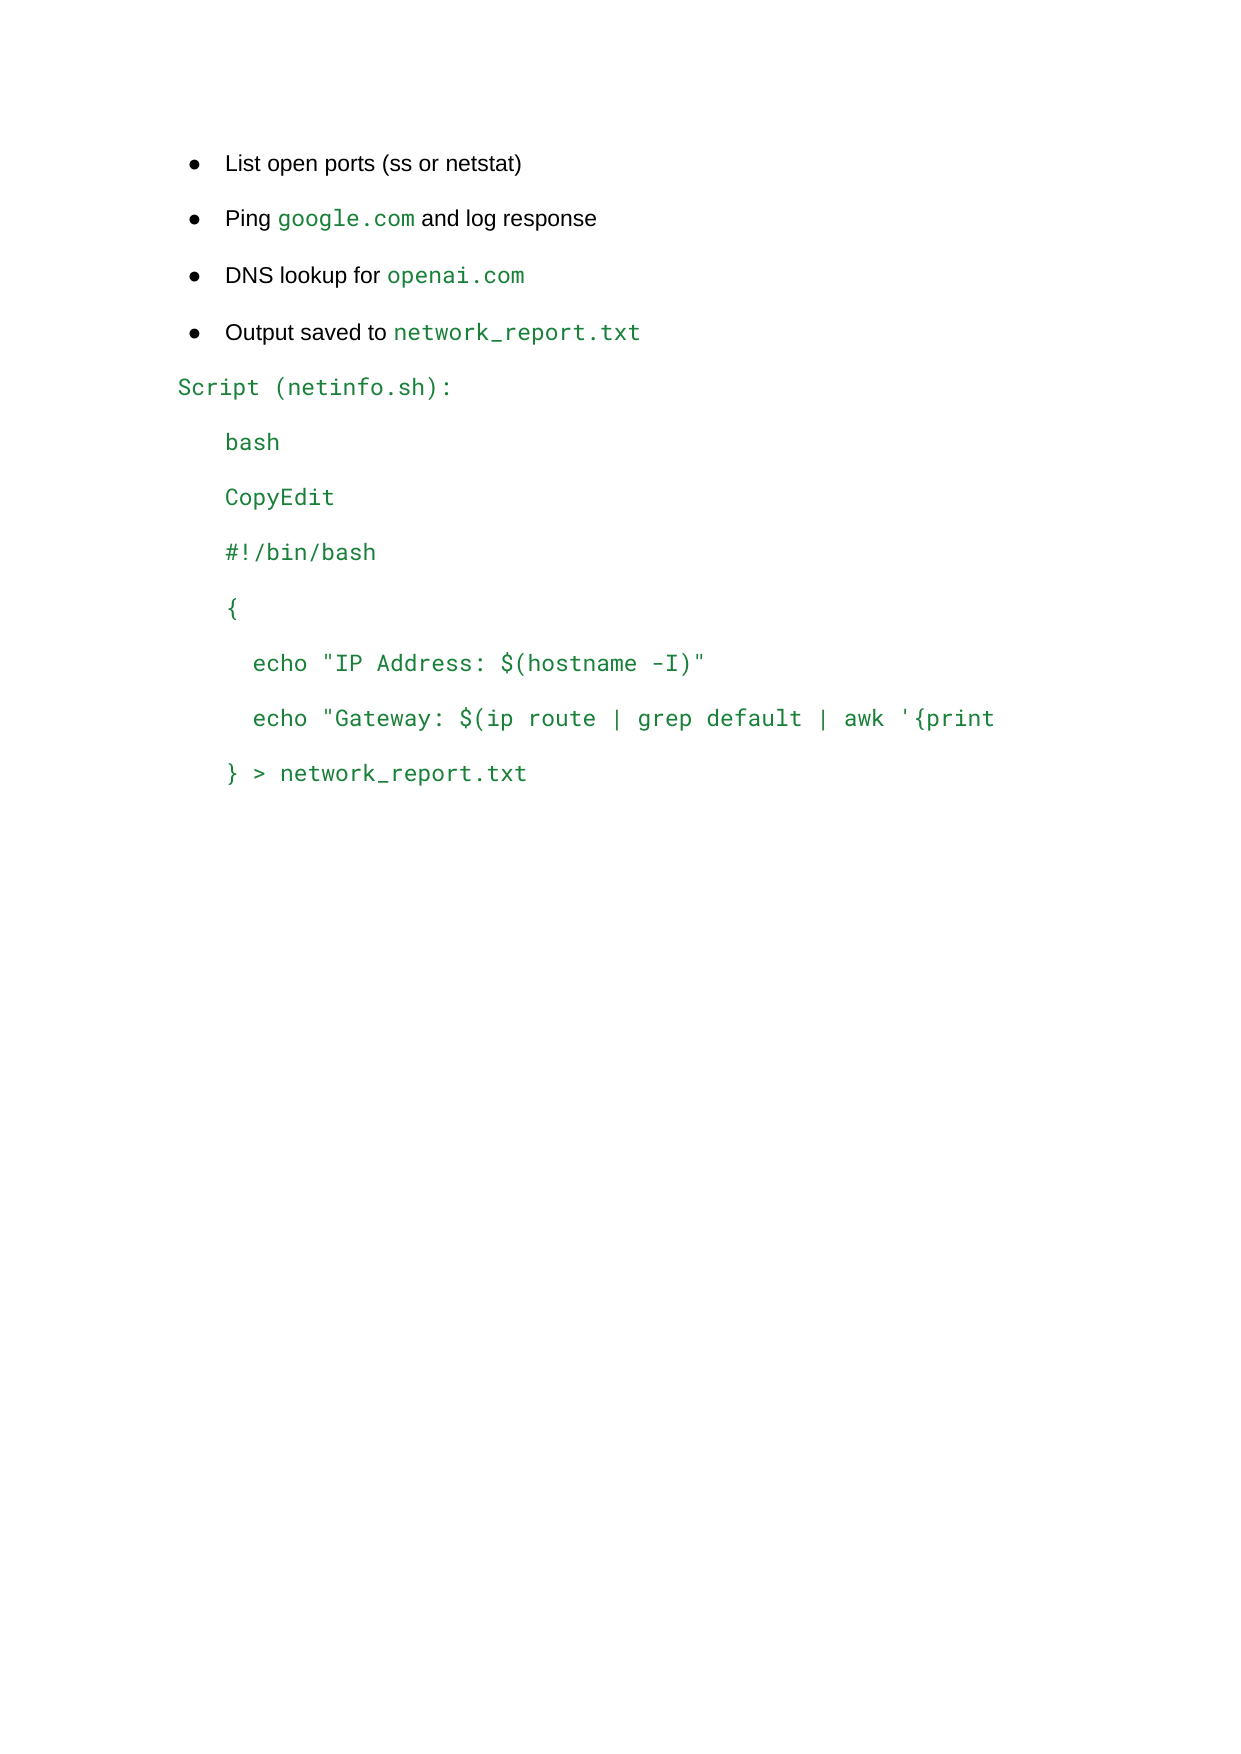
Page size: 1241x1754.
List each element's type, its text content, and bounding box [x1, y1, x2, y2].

list DNS lookup for openai.com [187, 259, 1090, 316]
list Output saved to network_report.txt [187, 316, 1090, 346]
text 📝 Script (netinfo.sh): [150, 371, 1090, 401]
text { [225, 592, 1090, 622]
text echo "Gateway: $(ip route | grep default | awk '{print [225, 702, 1090, 732]
list Ping google.com and log response [187, 203, 1090, 259]
text echo "IP Address: $(hostname -I)" [225, 647, 1090, 677]
text #!/bin/bash [225, 537, 1090, 567]
text bash [225, 426, 1090, 456]
text CopyEdit [225, 481, 1090, 512]
list List open ports (ss or netstat) [187, 150, 1090, 203]
text } > network_report.txt [225, 757, 1090, 788]
